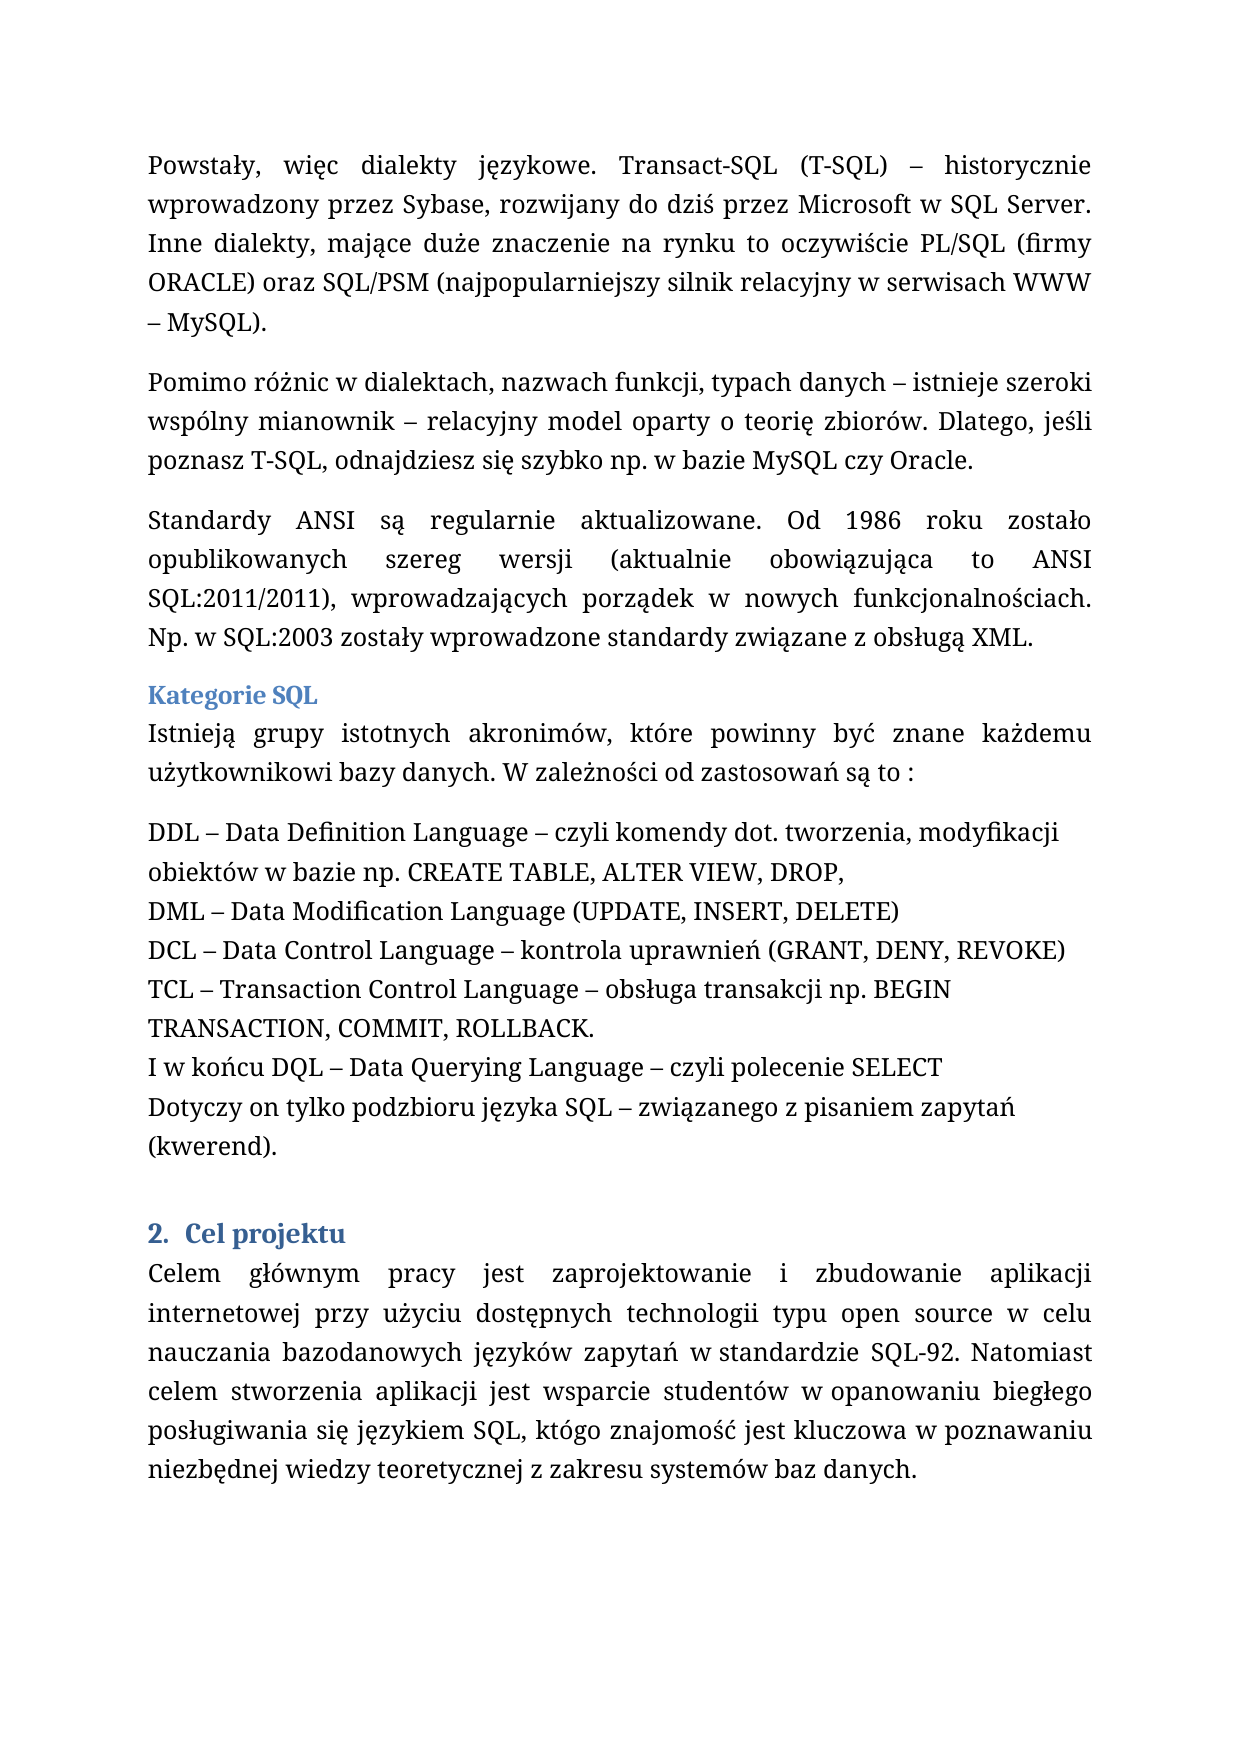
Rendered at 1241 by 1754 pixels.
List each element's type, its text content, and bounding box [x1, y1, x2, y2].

subtitle Cel projektu [148, 1217, 1093, 1251]
text Standardy ANSI są regularnie aktualizowane. Od 1986 roku zostało opublikowanych szereg wersji (aktualnie obowiązująca to ANSI SQL:2011/2011), wprowadzających porządek w nowych funkcjonalnościach. Np. w SQL:2003 zostały wprowadzone standardy związane z obsługą XML. [148, 503, 1093, 654]
text Powstały, więc dialekty językowe. Transact-SQL (T-SQL) – historycznie wprowadzony przez Sybase, rozwijany do dziś przez Microsoft w SQL Server. Inne dialekty, mające duże znaczenie na rynku to oczywiście PL/SQL (firmy ORACLE) oraz SQL/PSM (najpopularniejszy silnik relacyjny w serwisach WWW – MySQL). [148, 148, 1093, 338]
text Istnieją grupy istotnych akronimów, które powinny być znane każdemu użytkownikowi bazy danych. W zależności od zastosowań są to : [148, 716, 1093, 789]
text Pomimo różnic w dialektach, nazwach funkcji, typach danych – istnieje szeroki wspólny mianownik – relacyjny model oparty o teorię zbiorów. Dlatego, jeśli poznasz T-SQL, odnajdziesz się szybko np. w bazie MySQL czy Oracle. [148, 364, 1093, 477]
subtitle Kategorie SQL [148, 680, 1093, 711]
text DDL – Data Definition Language – czyli komendy dot. tworzenia, modyfikacji obiektów w bazie np. CREATE TABLE, ALTER VIEW, DROP, DML – Data Modification Language (UPDATE, INSERT, DELETE) DCL – Data Control Language – kontrola uprawnień (GRANT, DENY, REVOKE) TCL – Transaction Control Language – obsługa transakcji np. BEGIN TRANSACTION, COMMIT, ROLLBACK. I w końcu DQL – Data Querying Language – czyli polecenie SELECT Dotyczy on tylko podzbioru języka SQL – związanego z pisaniem zapytań (kwerend). [148, 815, 1093, 1162]
text Celem głównym pracy jest zaprojektowanie i zbudowanie aplikacji internetowej przy użyciu dostępnych technologii typu open source w celu nauczania bazodanowych języków zapytań w standardzie SQL-92. Natomiast celem stworzenia aplikacji jest wsparcie studentów w opanowaniu biegłego posługiwania się językiem SQL, któgo znajomość jest kluczowa w poznawaniu niezbędnej wiedzy teoretycznej z zakresu systemów baz danych. [148, 1256, 1093, 1486]
